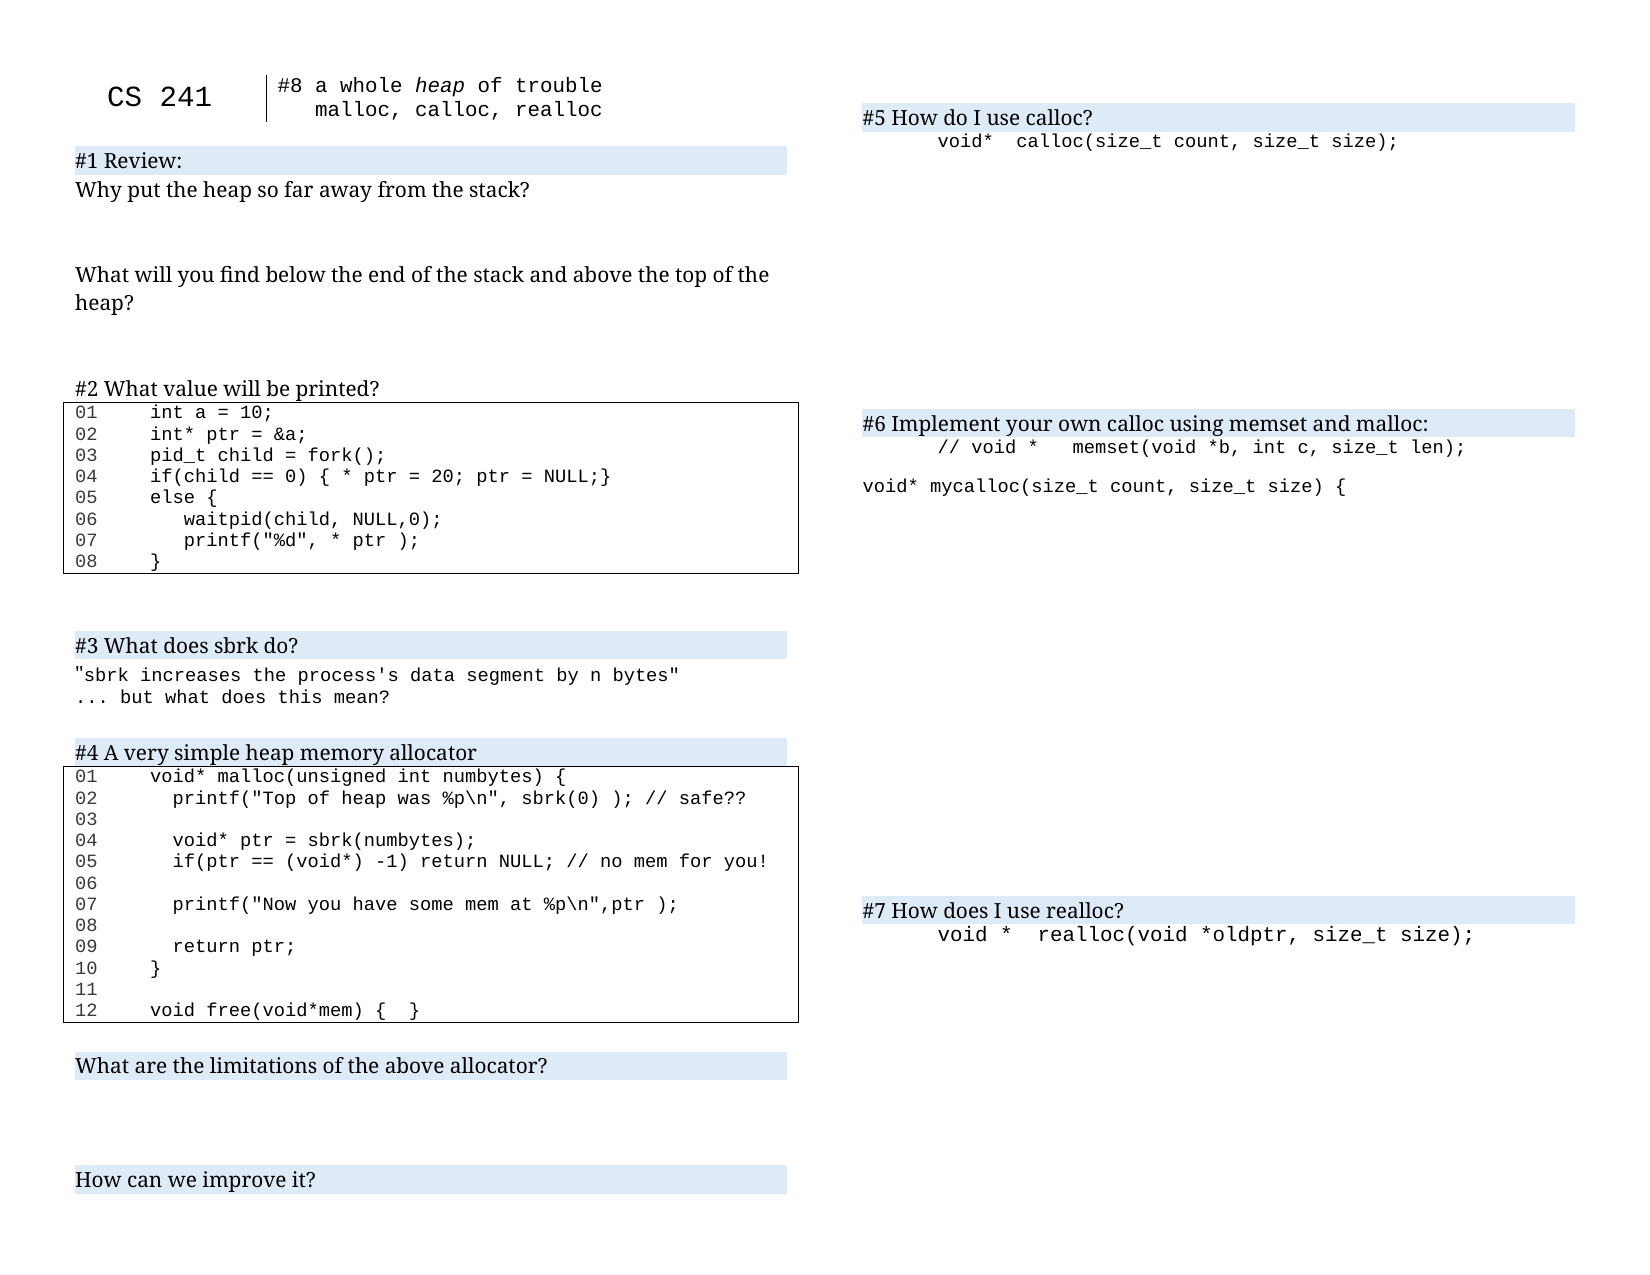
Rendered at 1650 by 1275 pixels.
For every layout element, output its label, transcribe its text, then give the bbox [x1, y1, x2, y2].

text How can we improve it? [75, 1165, 787, 1194]
text #5 How do I use calloc? [862, 103, 1575, 132]
text void* calloc(size_t count, size_t size); [862, 132, 1575, 153]
text #6 Implement your own calloc using memset and malloc: [862, 409, 1575, 437]
text #7 How does I use realloc? [862, 896, 1575, 924]
text What will you find below the end of the stack and above the top of the heap? [75, 260, 787, 317]
text "sbrk increases the process's data segment by n bytes" [75, 659, 787, 688]
text Why put the heap so far away from the stack? [75, 175, 787, 203]
table_header #8 a whole heap of trouble malloc, calloc, realloc [267, 75, 680, 122]
text void * realloc(void *oldptr, size_t size); [862, 924, 1575, 948]
text #2 What value will be printed? [75, 374, 787, 402]
table_header CS 241 [64, 75, 266, 122]
table_header void* malloc(unsigned int numbytes) { printf("Top of heap was %p\n", sbrk(0) ); // safe?? void* ptr = sbrk(numbytes); if(ptr == (void*) -1) return NULL; // no mem for you! printf("Now you have some mem at %p\n",ptr ); return ptr; } void free(void*mem) { } [64, 767, 798, 1022]
text void* mycalloc(size_t count, size_t size) { [862, 477, 1575, 498]
text #1 Review: [75, 146, 787, 175]
text // void * memset(void *b, int c, size_t len); [862, 437, 1575, 459]
text #4 A very simple heap memory allocator [75, 738, 787, 766]
table_header int a = 10; int* ptr = &a; pid_t child = fork(); if(child == 0) { * ptr = 20; ptr = NULL;} else { waitpid(child, NULL,0); printf("%d", * ptr ); } [64, 403, 798, 573]
text What are the limitations of the above allocator? [75, 1052, 787, 1080]
text ... but what does this mean? [75, 688, 787, 709]
text #3 What does sbrk do? [75, 631, 787, 659]
